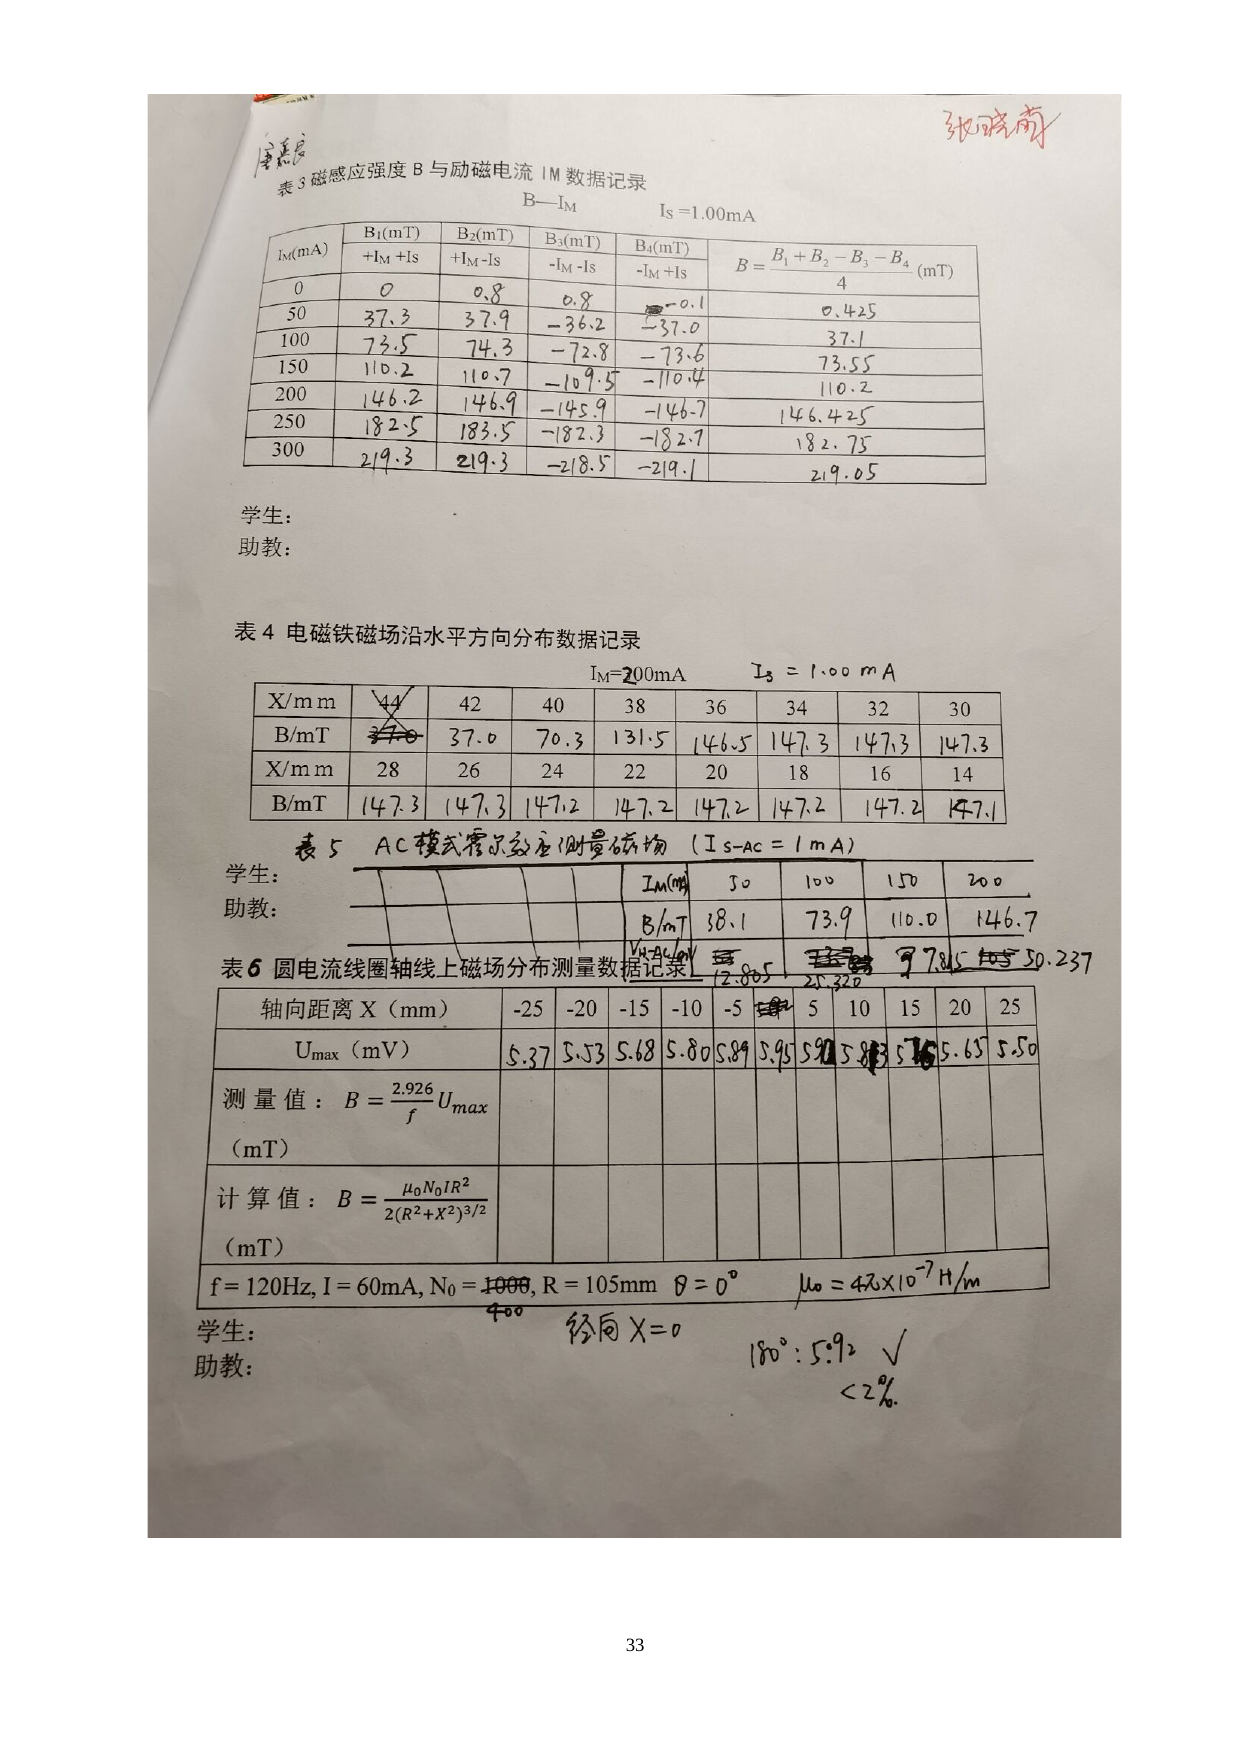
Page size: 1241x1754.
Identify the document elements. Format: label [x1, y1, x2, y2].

picture [147, 94, 1122, 1538]
